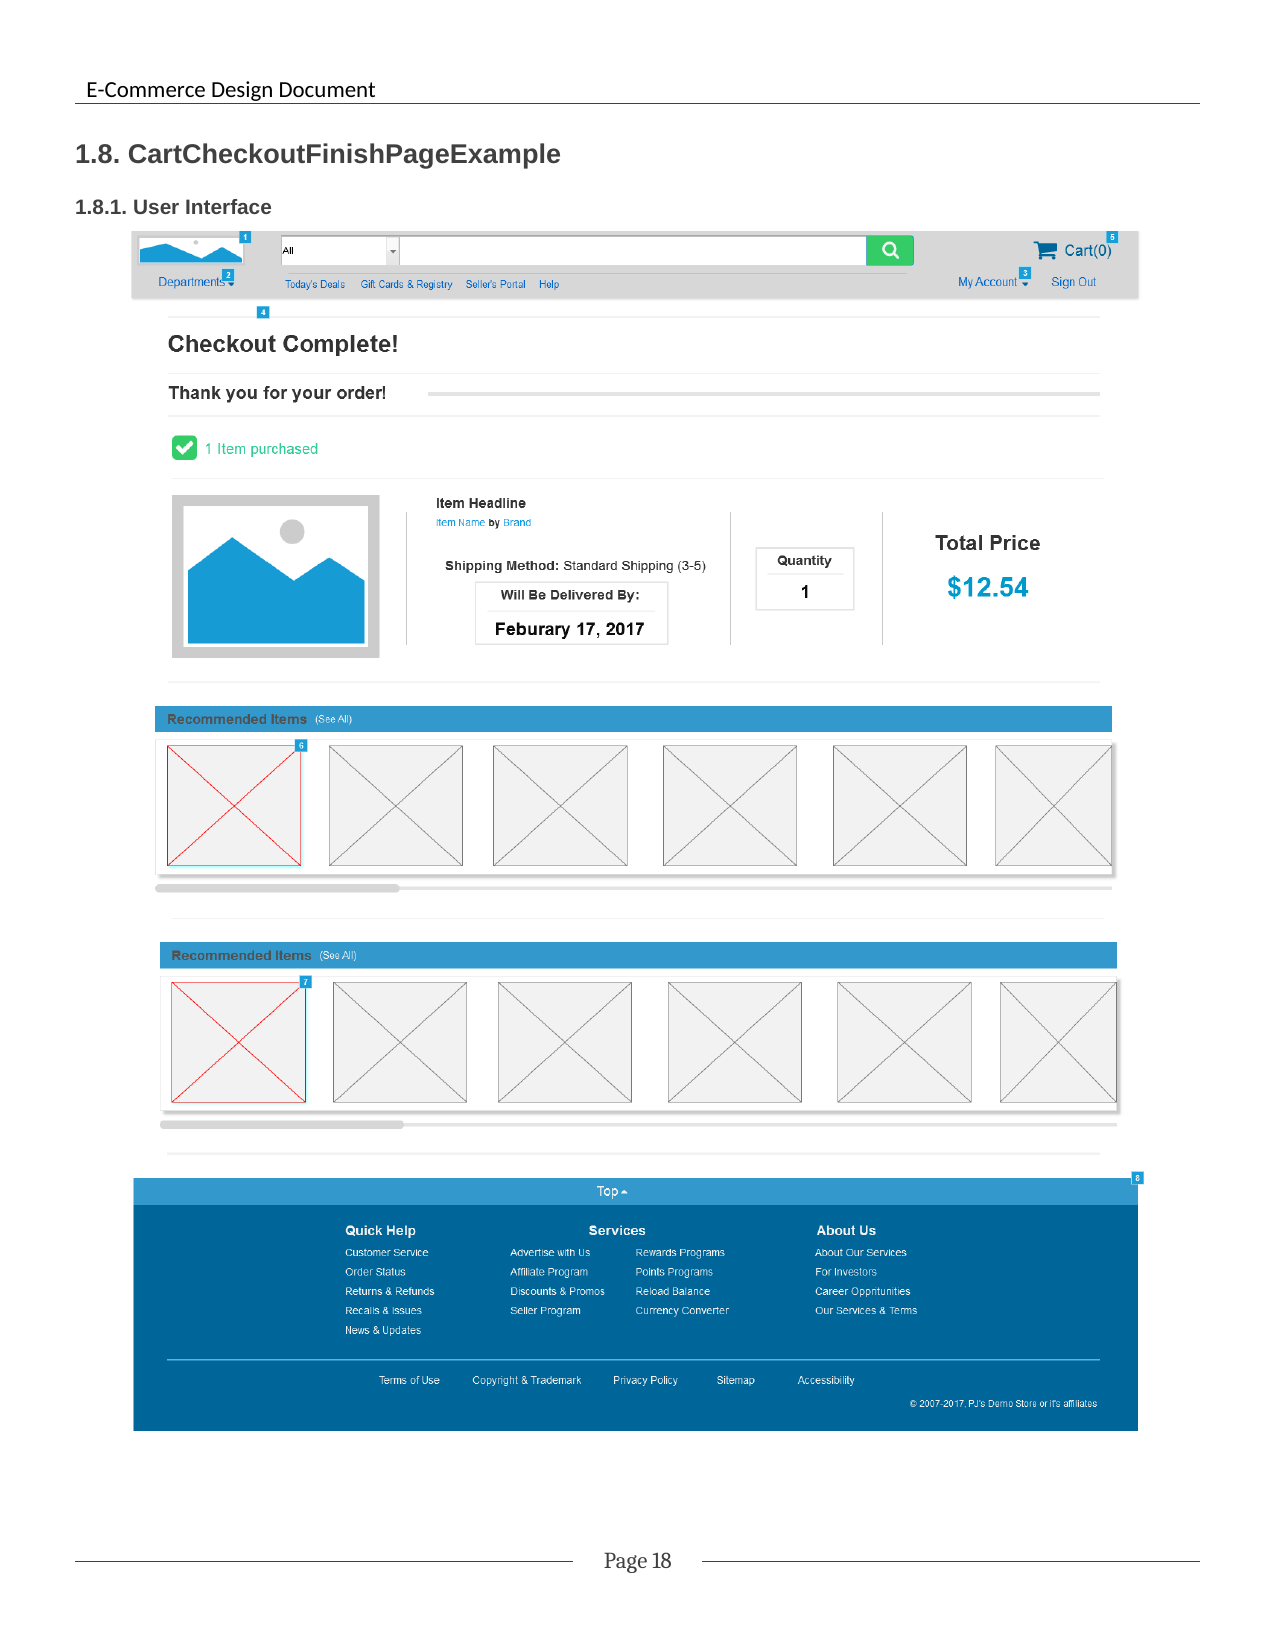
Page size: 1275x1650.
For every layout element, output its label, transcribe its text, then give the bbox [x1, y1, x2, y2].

subtitle User Interface [75, 194, 1200, 218]
picture [131, 231, 1144, 1431]
subtitle CartCheckoutFinishPageExample [75, 138, 1200, 169]
